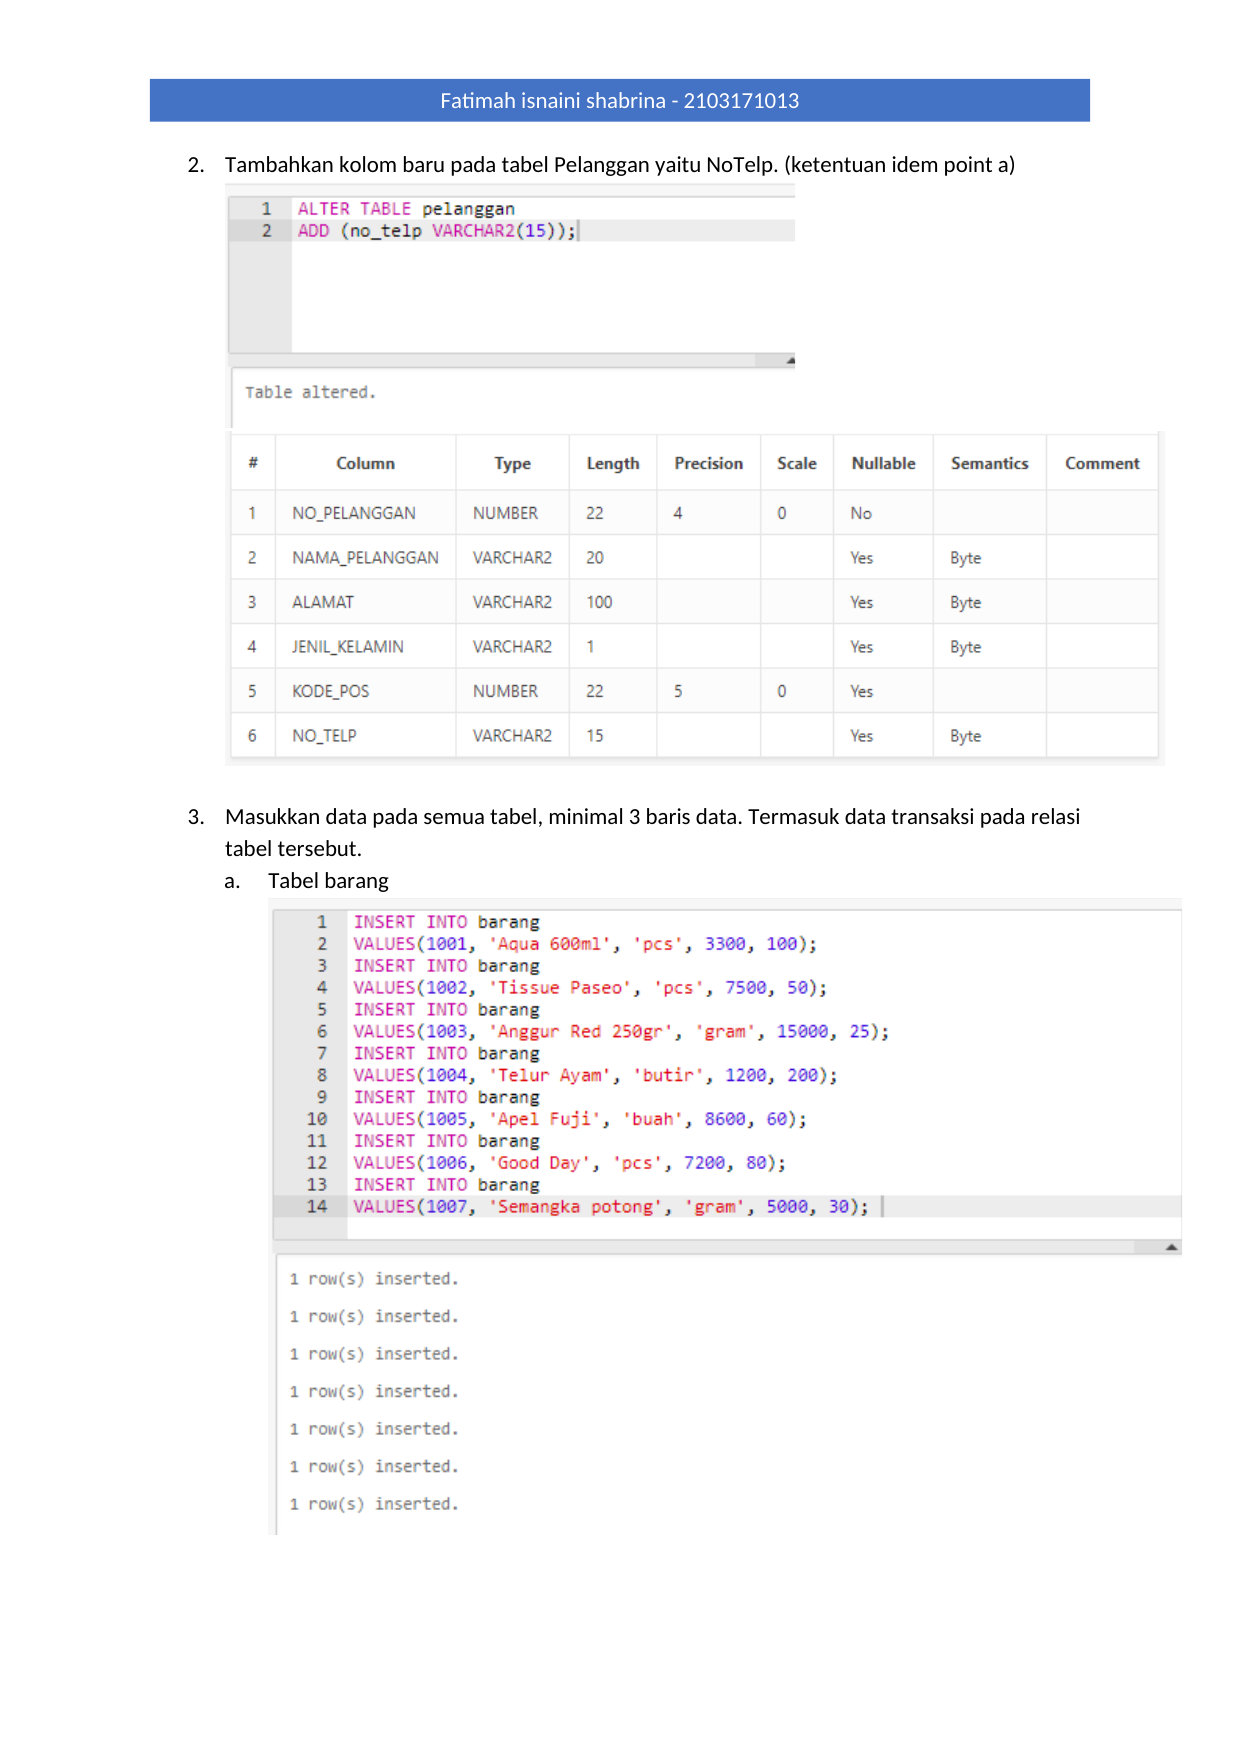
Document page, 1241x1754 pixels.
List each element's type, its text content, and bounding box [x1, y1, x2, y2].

list Tambahkan kolom baru pada tabel Pelanggan yaitu NoTelp. (ketentuan idem point a) [187, 150, 1090, 178]
picture [225, 182, 796, 428]
picture [268, 898, 1183, 1535]
picture [225, 431, 1166, 766]
list Masukkan data pada semua tabel, minimal 3 baris data. Termasuk data transaksi pada relasi tabel tersebut. [187, 802, 1090, 862]
list Tabel barang [224, 867, 1090, 895]
